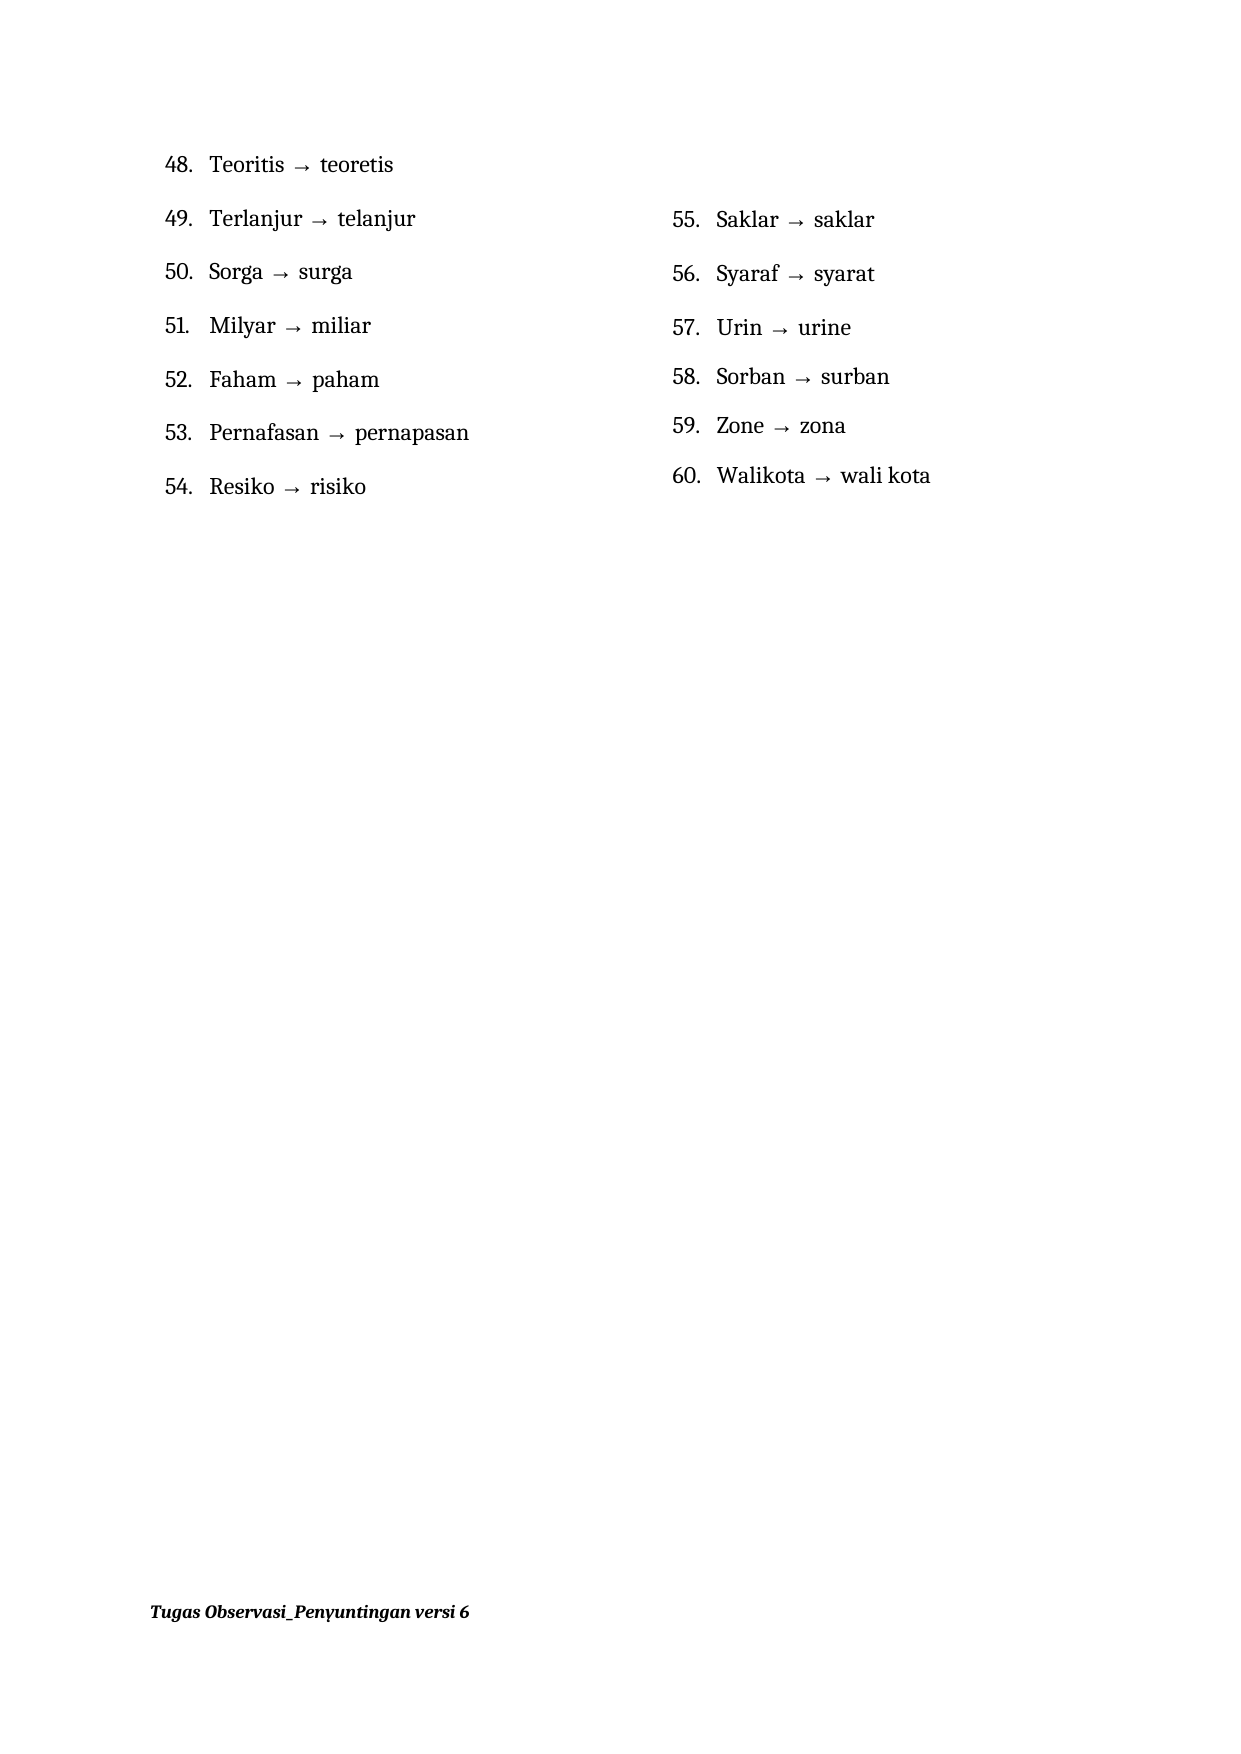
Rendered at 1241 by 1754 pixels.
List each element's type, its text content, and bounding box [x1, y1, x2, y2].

list Terlanjur → telanjur [165, 204, 583, 232]
list Saklar → saklar [672, 205, 1090, 234]
list Syaraf → syarat [672, 259, 1090, 287]
list Teoritis → teoretis [165, 150, 583, 178]
list Sorga → surga [165, 257, 583, 286]
list Pernafasan → pernapasan [165, 418, 583, 447]
list Urin → urine [672, 312, 1090, 341]
list Milyar → miliar [165, 311, 583, 339]
list Walikota → wali kota [672, 461, 1090, 489]
list Zone → zona [672, 411, 1090, 440]
list Faham → paham [165, 364, 583, 393]
list Resiko → risiko [165, 472, 583, 500]
list Sorban → surban [672, 362, 1090, 390]
